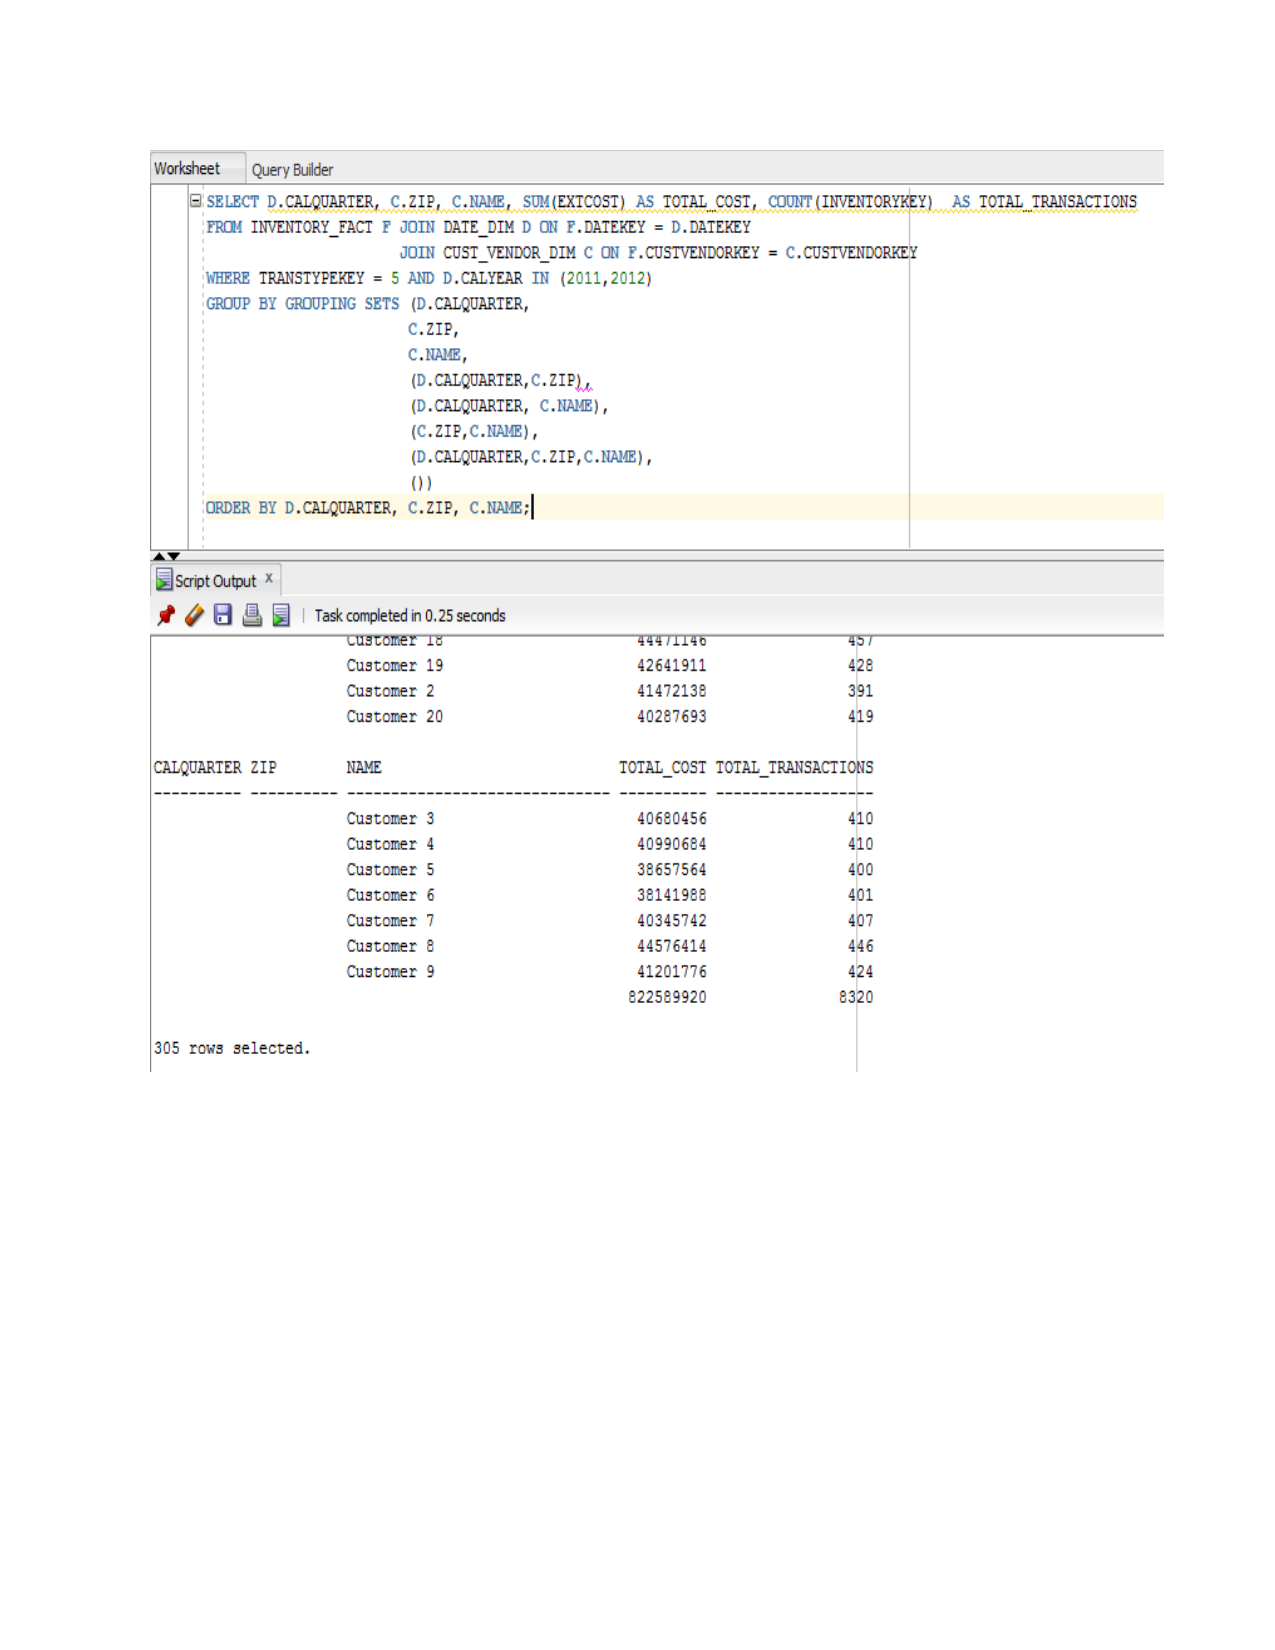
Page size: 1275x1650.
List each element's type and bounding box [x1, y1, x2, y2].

picture [150, 150, 1164, 1072]
